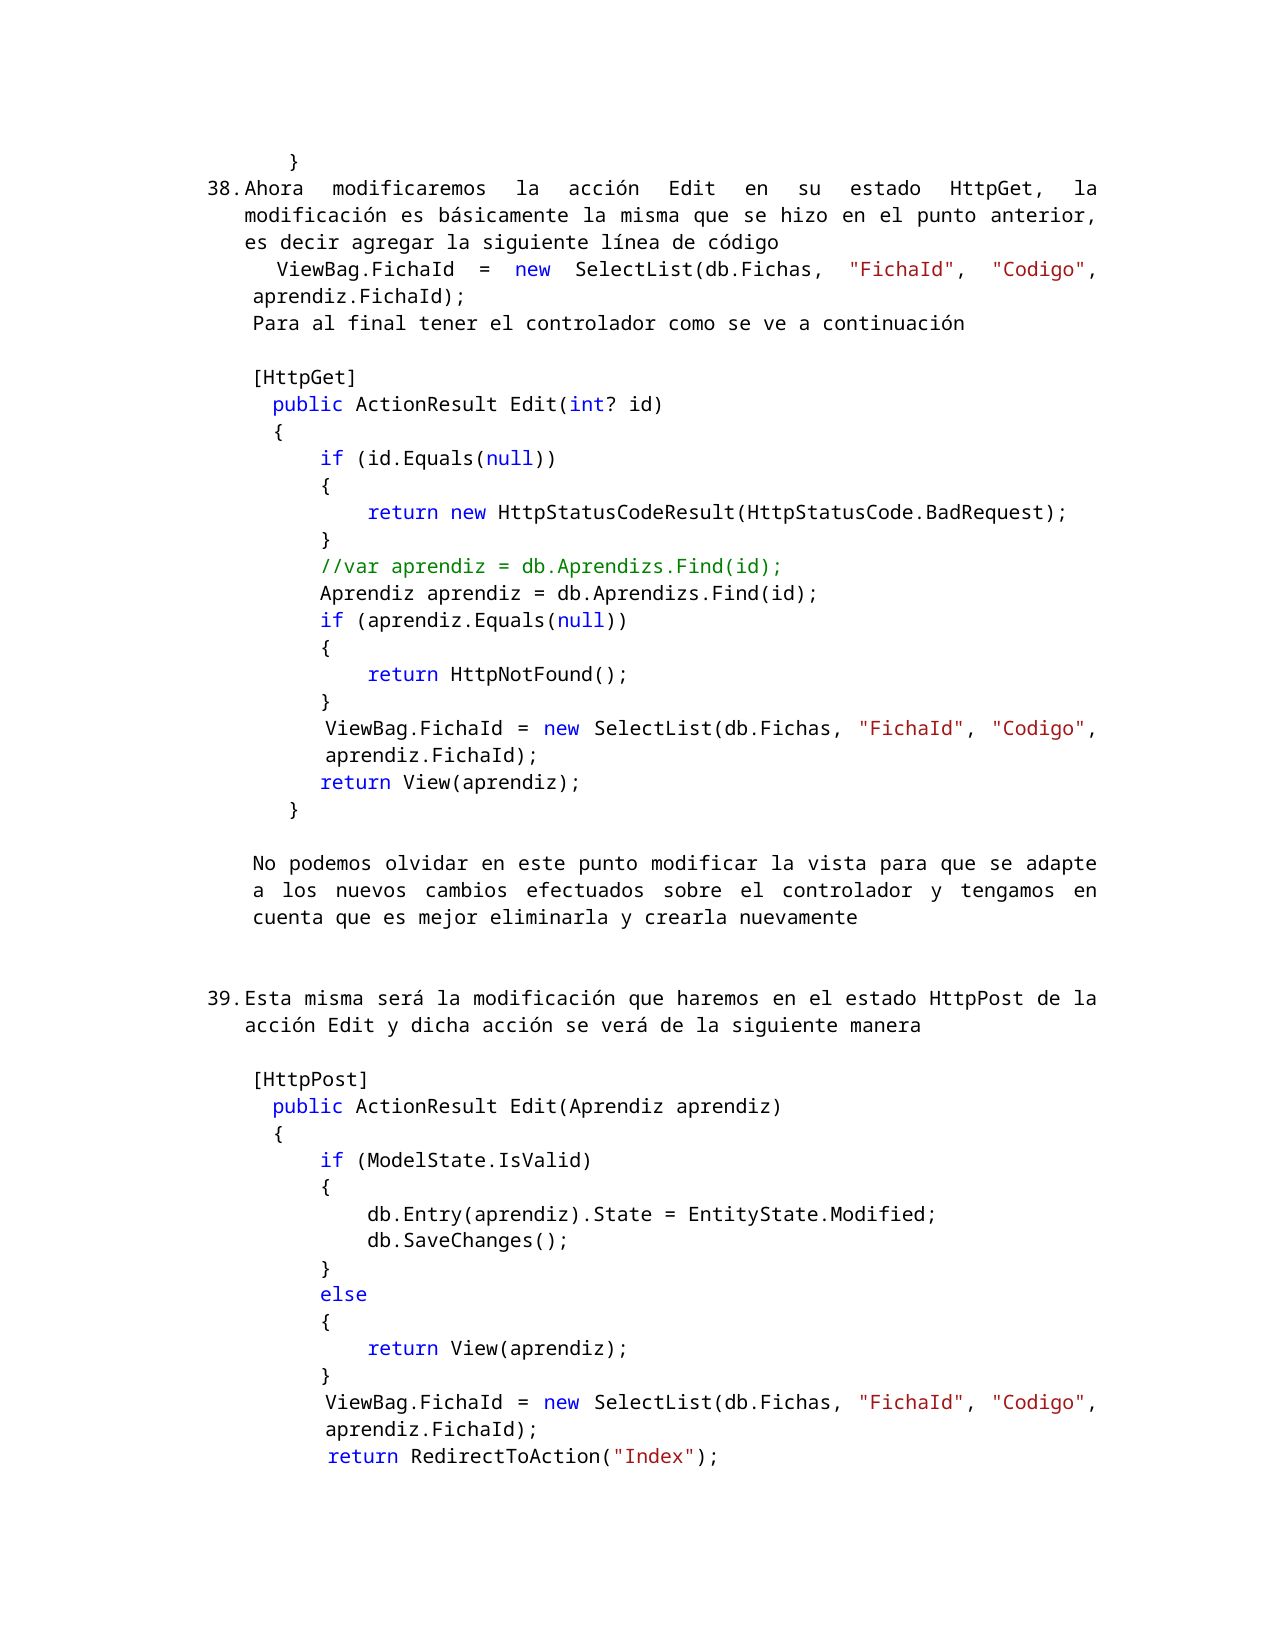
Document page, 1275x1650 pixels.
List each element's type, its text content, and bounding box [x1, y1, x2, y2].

text { [177, 633, 1098, 660]
text { [177, 1119, 1098, 1146]
list Ahora modificaremos la acción Edit en su estado HttpGet, la modificación es básicamente la misma que se hizo en el punto anterior, es decir agregar la siguiente línea de código [207, 174, 1098, 256]
list Para al final tener el controlador como se ve a continuación [252, 309, 1098, 336]
text } [177, 1254, 1098, 1281]
text { [177, 1308, 1098, 1335]
text [HttpGet] [177, 363, 1098, 390]
text return new HttpStatusCodeResult(HttpStatusCode.BadRequest); [177, 498, 1098, 525]
text public ActionResult Edit(int? id) [177, 390, 1098, 417]
text [HttpPost] [177, 1065, 1098, 1092]
list ViewBag.FichaId = new SelectList(db.Fichas, "FichaId", "Codigo", aprendiz.FichaId); [252, 256, 1098, 309]
text } [177, 1362, 1098, 1389]
text return View(aprendiz); [177, 768, 1098, 795]
text } [177, 525, 1098, 552]
text { [177, 1173, 1098, 1200]
text db.SaveChanges(); [177, 1227, 1098, 1254]
text public ActionResult Edit(Aprendiz aprendiz) [177, 1092, 1098, 1119]
text { [177, 471, 1098, 498]
text //var aprendiz = db.Aprendizs.Find(id); [177, 552, 1098, 579]
text return RedirectToAction("Index"); [177, 1443, 1098, 1469]
text { [177, 417, 1098, 444]
text else [177, 1281, 1098, 1308]
text if (ModelState.IsValid) [177, 1146, 1098, 1173]
text if (aprendiz.Equals(null)) [177, 606, 1098, 633]
text } [177, 687, 1098, 714]
list } [252, 795, 1098, 822]
text ViewBag.FichaId = new SelectList(db.Fichas, "FichaId", "Codigo", aprendiz.FichaId); [325, 714, 1098, 768]
list } [252, 148, 1098, 174]
text db.Entry(aprendiz).State = EntityState.Modified; [177, 1200, 1098, 1227]
list Esta misma será la modificación que haremos en el estado HttpPost de la acción Edit y dicha acción se verá de la siguiente manera [207, 984, 1098, 1038]
text ViewBag.FichaId = new SelectList(db.Fichas, "FichaId", "Codigo", aprendiz.FichaId); [325, 1389, 1098, 1443]
text return View(aprendiz); [177, 1335, 1098, 1362]
list No podemos olvidar en este punto modificar la vista para que se adapte a los nuevos cambios efectuados sobre el controlador y tengamos en cuenta que es mejor eliminarla y crearla nuevamente [252, 849, 1098, 930]
text return HttpNotFound(); [177, 660, 1098, 687]
text if (id.Equals(null)) [177, 444, 1098, 471]
text Aprendiz aprendiz = db.Aprendizs.Find(id); [177, 579, 1098, 606]
